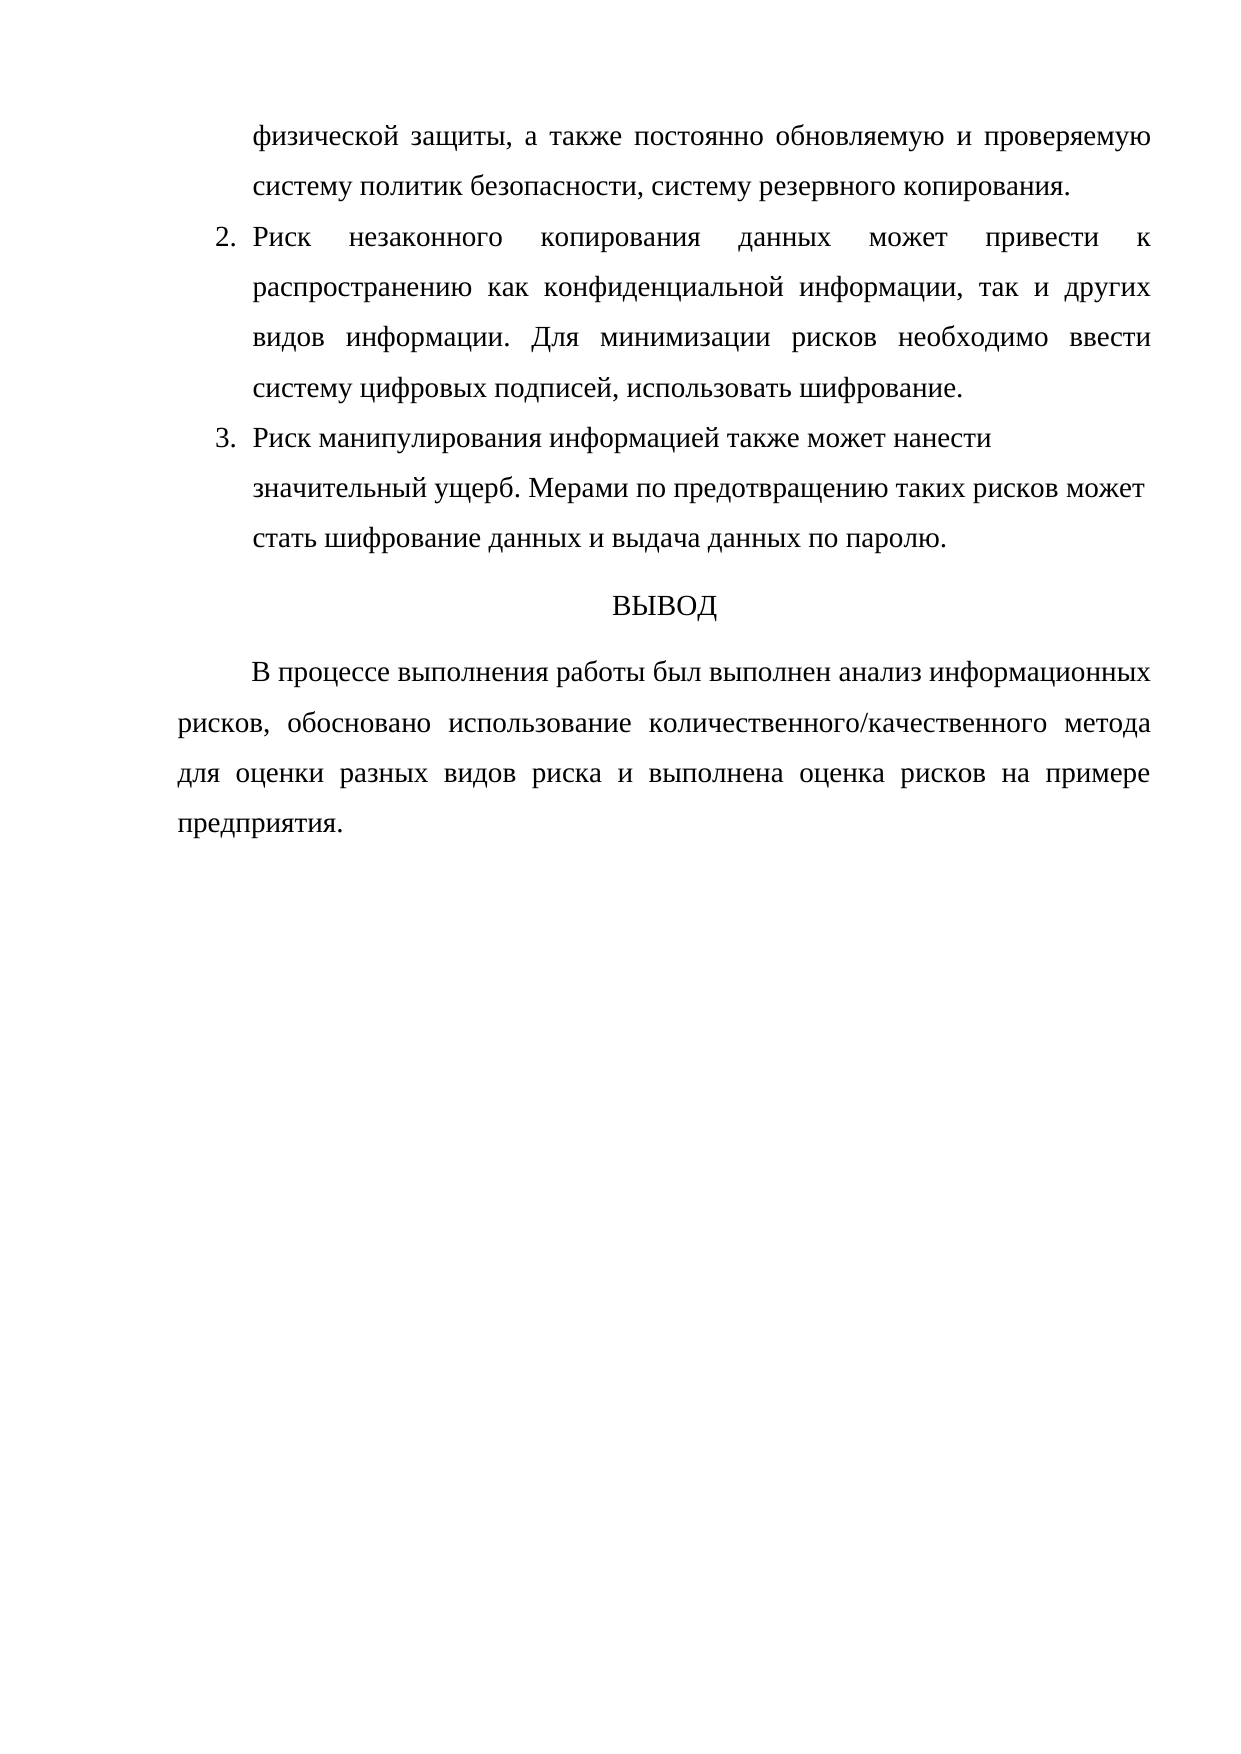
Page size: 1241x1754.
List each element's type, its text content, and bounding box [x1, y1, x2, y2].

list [215, 118, 1152, 202]
text ВЫВОД [177, 588, 1152, 621]
list Риск манипулирования информацией также может нанести значительный ущерб. Мерами по предотвращению таких рисков может стать шифрование данных и выдача данных по паролю. [215, 420, 1152, 554]
text В процессе выполнения работы был выполнен анализ информационных рисков, обосновано использование количественного/качественного метода для оценки разных видов риска и выполнена оценка рисков на примере предприятия. [177, 654, 1152, 839]
list Риск незаконного копирования данных может привести к распространению как конфиденциальной информации, так и других видов информации. Для минимизации рисков необходимо ввести систему цифровых подписей, использовать шифрование. [215, 219, 1152, 403]
